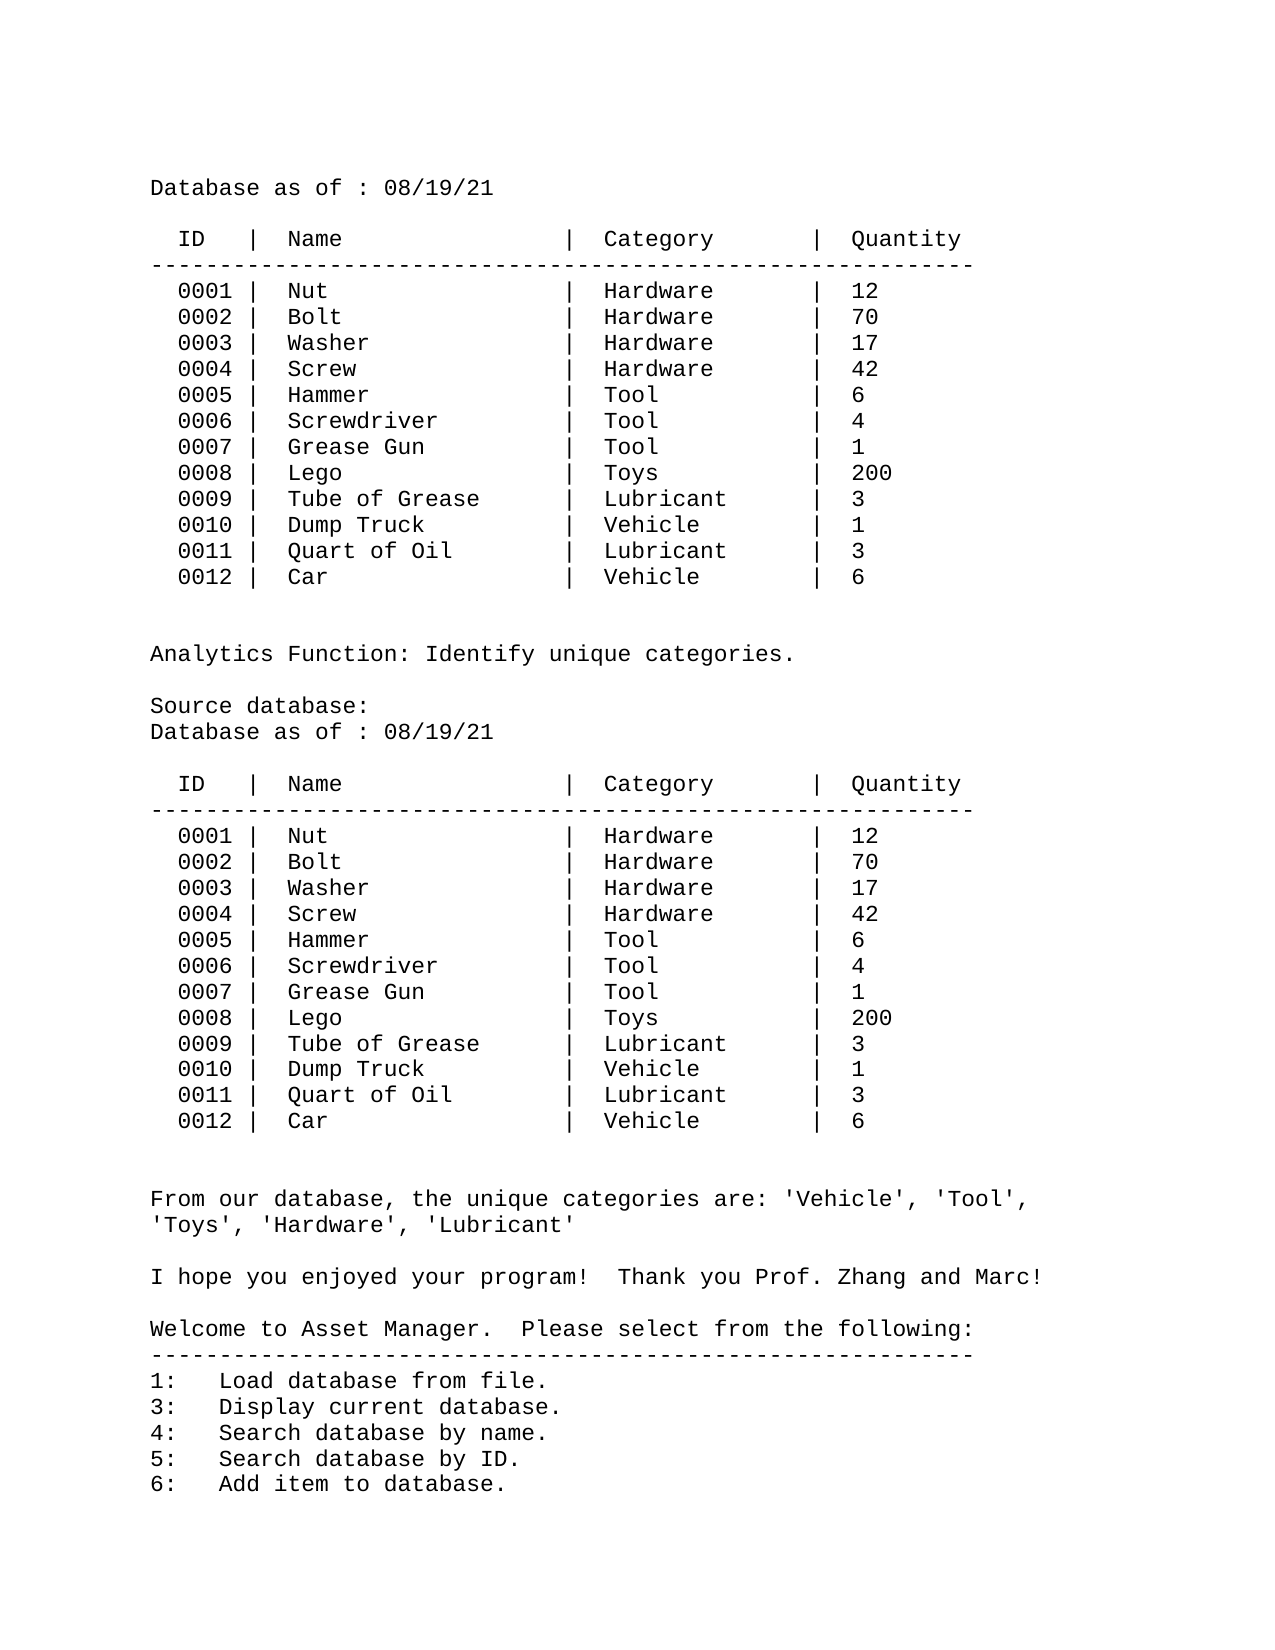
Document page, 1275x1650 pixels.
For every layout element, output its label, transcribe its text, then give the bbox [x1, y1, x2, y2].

text Source database: [150, 695, 1125, 721]
text 0004 | Screw | Hardware | 42 [150, 902, 1125, 928]
text 0008 | Lego | Toys | 200 [150, 461, 1125, 487]
text 0010 | Dump Truck | Vehicle | 1 [150, 1058, 1125, 1084]
text Database as of : 08/19/21 [150, 721, 1125, 747]
text 0003 | Washer | Hardware | 17 [150, 332, 1125, 357]
text 0009 | Tube of Grease | Lubricant | 3 [150, 1032, 1125, 1058]
text 0003 | Washer | Hardware | 17 [150, 876, 1125, 902]
text ------------------------------------------------------------ [150, 1343, 1125, 1369]
text From our database, the unique categories are: 'Vehicle', 'Tool', 'Toys', 'Hardware', 'Lubricant' [150, 1187, 1125, 1239]
text 0002 | Bolt | Hardware | 70 [150, 850, 1125, 876]
text ID | Name | Category | Quantity [150, 228, 1125, 254]
text 0004 | Screw | Hardware | 42 [150, 357, 1125, 383]
text 1: Load database from file. [150, 1369, 1125, 1395]
text 0001 | Nut | Hardware | 12 [150, 280, 1125, 306]
text Analytics Function: Identify unique categories. [150, 643, 1125, 669]
text 0002 | Bolt | Hardware | 70 [150, 306, 1125, 332]
text 0012 | Car | Vehicle | 6 [150, 565, 1125, 591]
text 0009 | Tube of Grease | Lubricant | 3 [150, 487, 1125, 513]
text 0006 | Screwdriver | Tool | 4 [150, 954, 1125, 980]
text Welcome to Asset Manager. Please select from the following: [150, 1317, 1125, 1343]
text 0011 | Quart of Oil | Lubricant | 3 [150, 539, 1125, 565]
text 4: Search database by name. [150, 1421, 1125, 1447]
text 0007 | Grease Gun | Tool | 1 [150, 435, 1125, 461]
text 6: Add item to database. [150, 1473, 1125, 1499]
text 0007 | Grease Gun | Tool | 1 [150, 980, 1125, 1006]
text ------------------------------------------------------------ [150, 254, 1125, 280]
text 0012 | Car | Vehicle | 6 [150, 1110, 1125, 1136]
text 3: Display current database. [150, 1395, 1125, 1421]
text 0001 | Nut | Hardware | 12 [150, 824, 1125, 850]
text 0011 | Quart of Oil | Lubricant | 3 [150, 1084, 1125, 1110]
text 0008 | Lego | Toys | 200 [150, 1006, 1125, 1032]
text 0006 | Screwdriver | Tool | 4 [150, 409, 1125, 435]
text I hope you enjoyed your program! Thank you Prof. Zhang and Marc! [150, 1265, 1125, 1291]
text 0005 | Hammer | Tool | 6 [150, 383, 1125, 409]
text 0010 | Dump Truck | Vehicle | 1 [150, 513, 1125, 539]
text 5: Search database by ID. [150, 1447, 1125, 1473]
text Database as of : 08/19/21 [150, 176, 1125, 202]
text ------------------------------------------------------------ [150, 798, 1125, 824]
text 0005 | Hammer | Tool | 6 [150, 928, 1125, 954]
text ID | Name | Category | Quantity [150, 772, 1125, 798]
